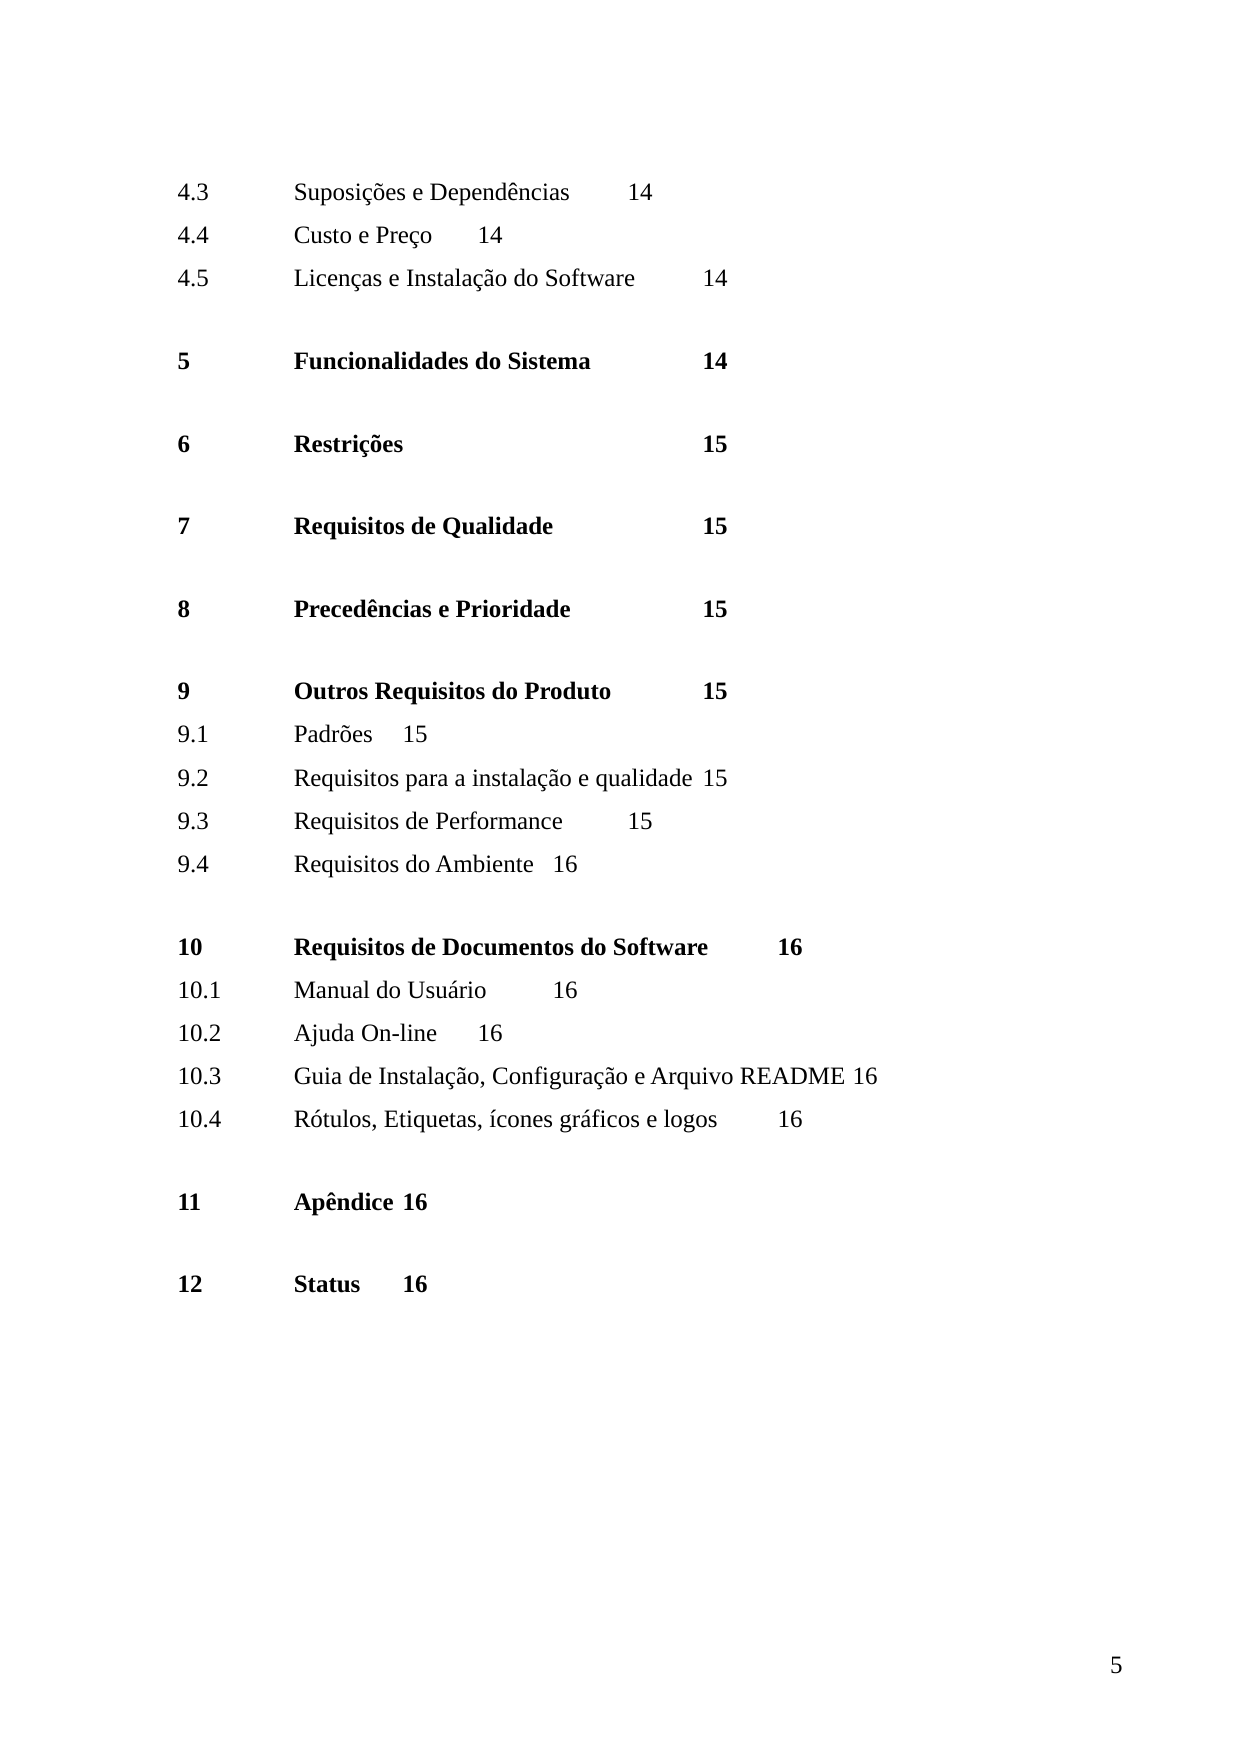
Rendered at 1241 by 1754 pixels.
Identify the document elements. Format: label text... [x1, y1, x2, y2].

text 12 Status 16 [177, 1269, 1122, 1298]
text 9 Outros Requisitos do Produto 15 [177, 676, 1122, 705]
text 6 Restrições 15 [177, 429, 1122, 457]
text 10.4 Rótulos, Etiquetas, ícones gráficos e logos 16 [177, 1104, 1122, 1133]
text 10.3 Guia de Instalação, Configuração e Arquivo README 16 [177, 1061, 1122, 1090]
text 11 Apêndice 16 [177, 1187, 1122, 1215]
text 10.2 Ajuda On-line 16 [177, 1018, 1122, 1047]
text 10 Requisitos de Documentos do Software 16 [177, 932, 1122, 960]
text 9.3 Requisitos de Performance 15 [177, 806, 1122, 834]
text 9.2 Requisitos para a instalação e qualidade 15 [177, 763, 1122, 791]
text 8 Precedências e Prioridade 15 [177, 594, 1122, 623]
text 9.4 Requisitos do Ambiente 16 [177, 849, 1122, 878]
text 4.4 Custo e Preço 14 [177, 220, 1122, 249]
text 10.1 Manual do Usuário 16 [177, 975, 1122, 1003]
text 7 Requisitos de Qualidade 15 [177, 511, 1122, 540]
text 5 Funcionalidades do Sistema 14 [177, 346, 1122, 375]
text 4.5 Licenças e Instalação do Software 14 [177, 263, 1122, 292]
text 9.1 Padrões 15 [177, 719, 1122, 748]
text 4.3 Suposições e Dependências 14 [177, 177, 1122, 206]
